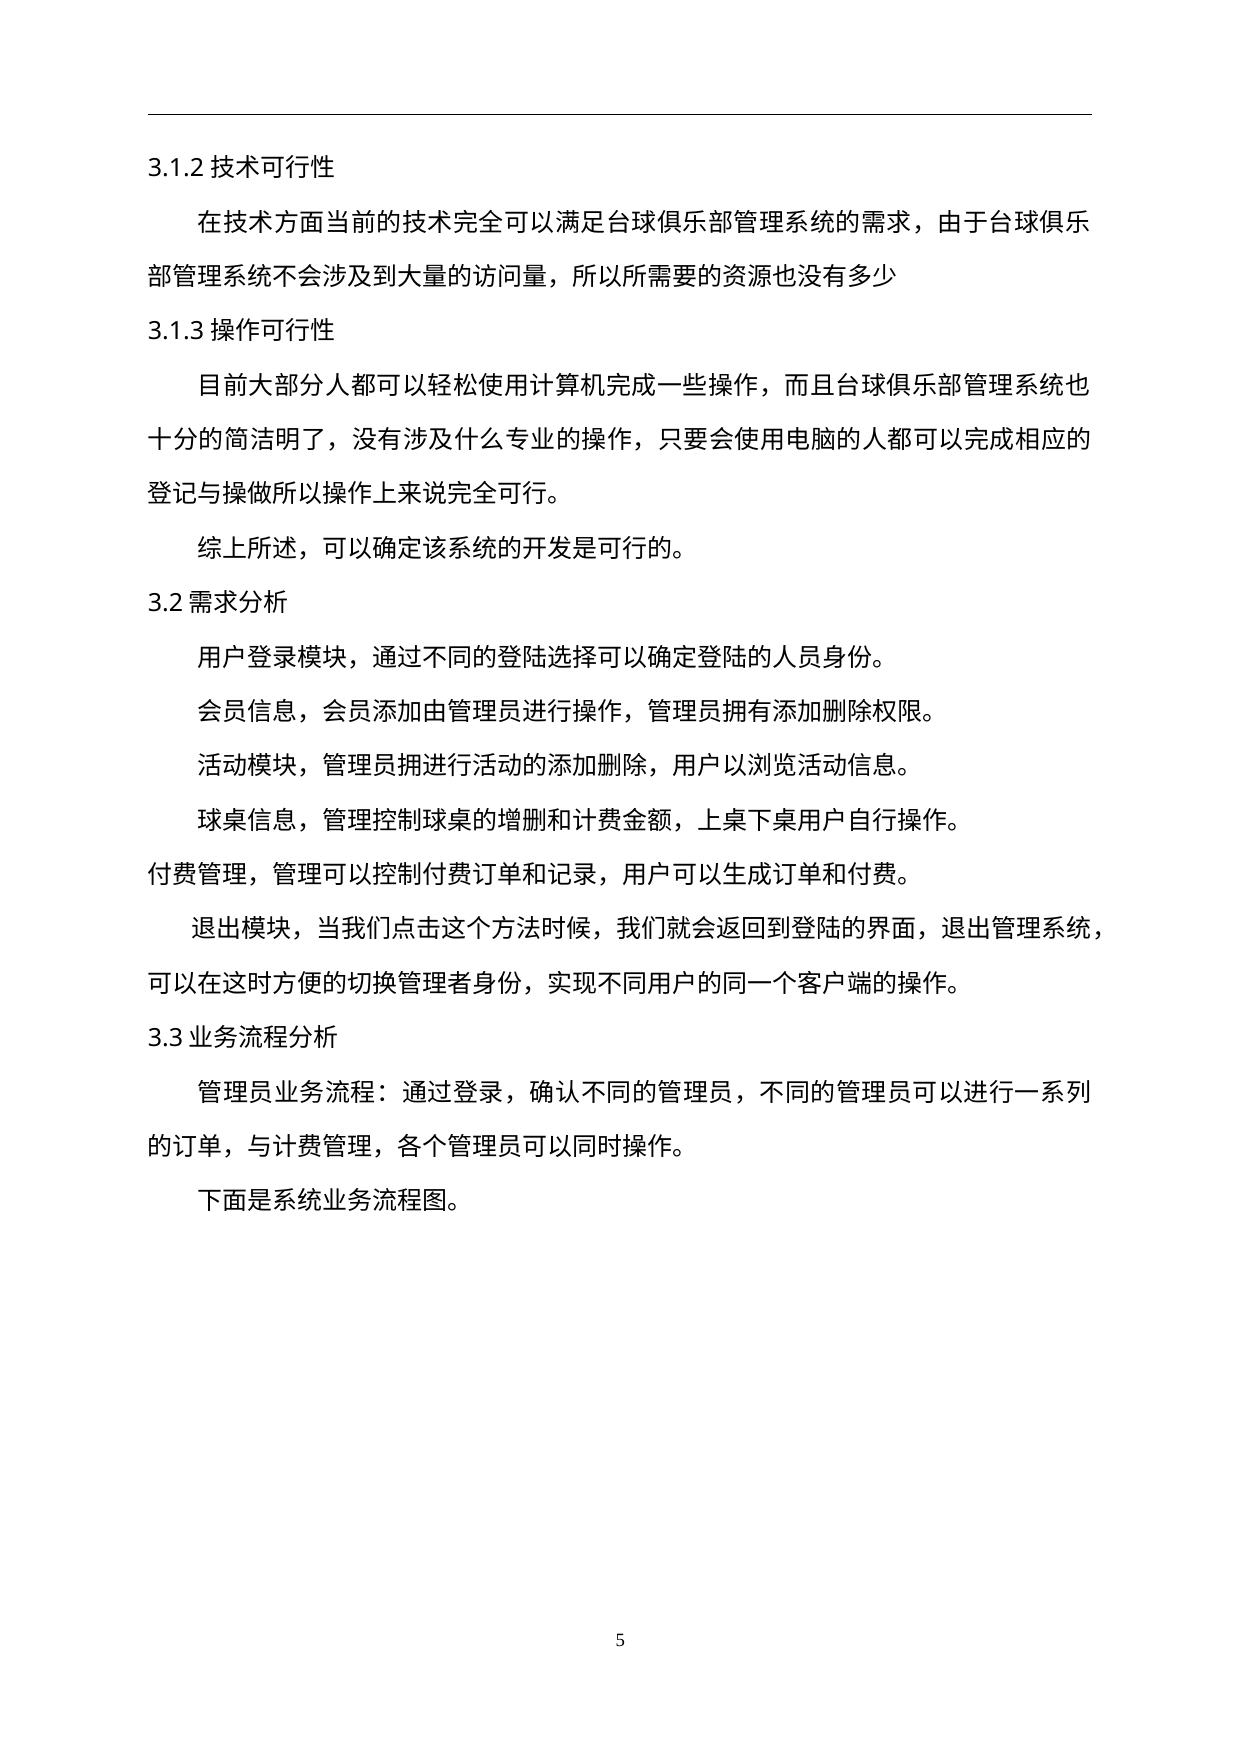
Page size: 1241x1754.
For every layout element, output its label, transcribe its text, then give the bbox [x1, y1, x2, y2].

text 在技术方面当前的技术完全可以满足台球俱乐部管理系统的需求，由于台球俱乐部管理系统不会涉及到大量的访问量，所以所需要的资源也没有多少 [148, 202, 1092, 293]
text 目前大部分人都可以轻松使用计算机完成一些操作，而且台球俱乐部管理系统也十分的简洁明了，没有涉及什么专业的操作，只要会使用电脑的人都可以完成相应的登记与操做所以操作上来说完全可行。 [148, 365, 1092, 510]
text 退出模块，当我们点击这个方法时候，我们就会返回到登陆的界面，退出管理系统，可以在这时方便的切换管理者身份，实现不同用户的同一个客户端的操作。 [148, 909, 1092, 999]
text 综上所述，可以确定该系统的开发是可行的。 [148, 528, 1092, 564]
subtitle 3.1.2 技术可行性 [148, 148, 1092, 184]
subtitle 3.2需求分析 [148, 583, 1092, 619]
text 下面是系统业务流程图。 [148, 1181, 1092, 1217]
text 活动模块，管理员拥进行活动的添加删除，用户以浏览活动信息。 [148, 746, 1092, 782]
text 球桌信息，管理控制球桌的增删和计费金额，上桌下桌用户自行操作。 [148, 800, 1092, 836]
subtitle 3.1.3 操作可行性 [148, 311, 1092, 347]
text 用户登录模块，通过不同的登陆选择可以确定登陆的人员身份。 [148, 637, 1092, 673]
text 付费管理，管理可以控制付费订单和记录，用户可以生成订单和付费。 [148, 854, 1092, 891]
text 管理员业务流程：通过登录，确认不同的管理员，不同的管理员可以进行一系列的订单，与计费管理，各个管理员可以同时操作。 [148, 1072, 1092, 1163]
text 会员信息，会员添加由管理员进行操作，管理员拥有添加删除权限。 [148, 691, 1092, 728]
subtitle 3.3业务流程分析 [148, 1018, 1092, 1054]
